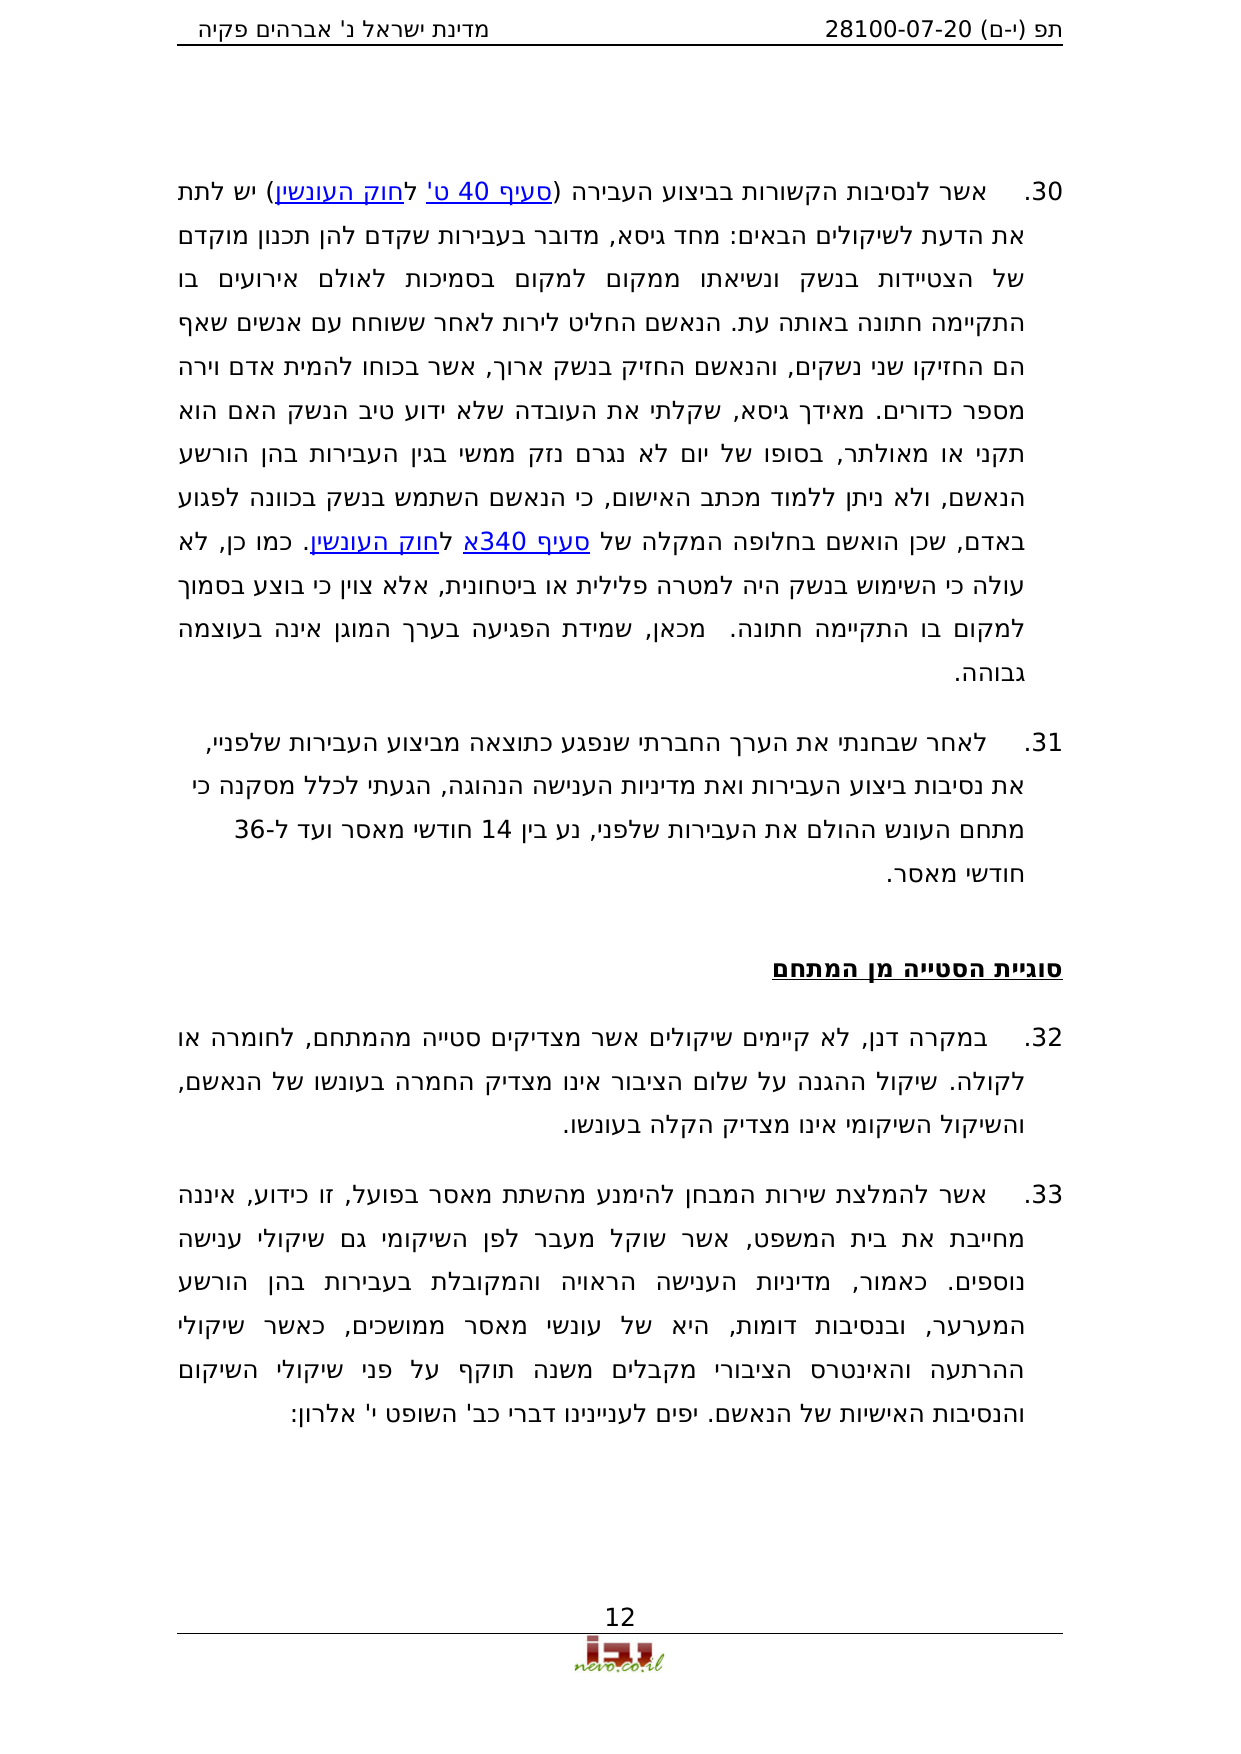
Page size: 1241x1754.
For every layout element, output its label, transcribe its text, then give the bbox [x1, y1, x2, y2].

list לאחר שבחנתי את הערך החברתי שנפגע כתוצאה מביצוע העבירות שלפניי, את נסיבות ביצוע העבירות ואת מדיניות הענישה הנהוגה, הגעתי לכלל מסקנה כי מתחם העונש ההולם את העבירות שלפני, נע בין 14 חודשי מאסר ועד ל-36 חודשי מאסר. [177, 728, 1063, 888]
list אשר להמלצת שירות המבחן להימנע מהשתת מאסר בפועל, זו כידוע, איננה מחייבת את בית המשפט, אשר שוקל מעבר לפן השיקומי גם שיקולי ענישה נוספים. כאמור, מדיניות הענישה הראויה והמקובלת בעבירות בהן הורשע המערער, ובנסיבות דומות, היא של עונשי מאסר ממושכים, כאשר שיקולי ההרתעה והאינטרס הציבורי מקבלים משנה תוקף על פני שיקולי השיקום והנסיבות האישיות של הנאשם. יפים לעניינינו דברי כב' השופט י' אלרון: [177, 1180, 1063, 1428]
text סוגיית הסטייה מן המתחם [177, 954, 1063, 983]
picture [574, 1635, 666, 1673]
list אשר לנסיבות הקשורות בביצוע העבירה (סעיף 40 ט' לחוק העונשין) יש לתת את הדעת לשיקולים הבאים: מחד גיסא, מדובר בעבירות שקדם להן תכנון מוקדם של הצטיידות בנשק ונשיאתו ממקום למקום בסמיכות לאולם אירועים בו התקיימה חתונה באותה עת. הנאשם החליט לירות לאחר ששוחח עם אנשים שאף הם החזיקו שני נשקים, והנאשם החזיק בנשק ארוך, אשר בכוחו להמית אדם וירה מספר כדורים. מאידך גיסא, שקלתי את העובדה שלא ידוע טיב הנשק האם הוא תקני או מאולתר, בסופו של יום לא נגרם נזק ממשי בגין העבירות בהן הורשע הנאשם, ולא ניתן ללמוד מכתב האישום, כי הנאשם השתמש בנשק בכוונה לפגוע באדם, שכן הואשם בחלופה המקלה של סעיף 340א לחוק העונשין. כמו כן, לא עולה כי השימוש בנשק היה למטרה פלילית או ביטחונית, אלא צוין כי בוצע בסמוך למקום בו התקיימה חתונה. מכאן, שמידת הפגיעה בערך המוגן אינה בעוצמה גבוהה. [177, 177, 1063, 688]
list במקרה דנן, לא קיימים שיקולים אשר מצדיקים סטייה מהמתחם, לחומרה או לקולה. שיקול ההגנה על שלום הציבור אינו מצדיק החמרה בעונשו של הנאשם, והשיקול השיקומי אינו מצדיק הקלה בעונשו. [177, 1023, 1063, 1140]
